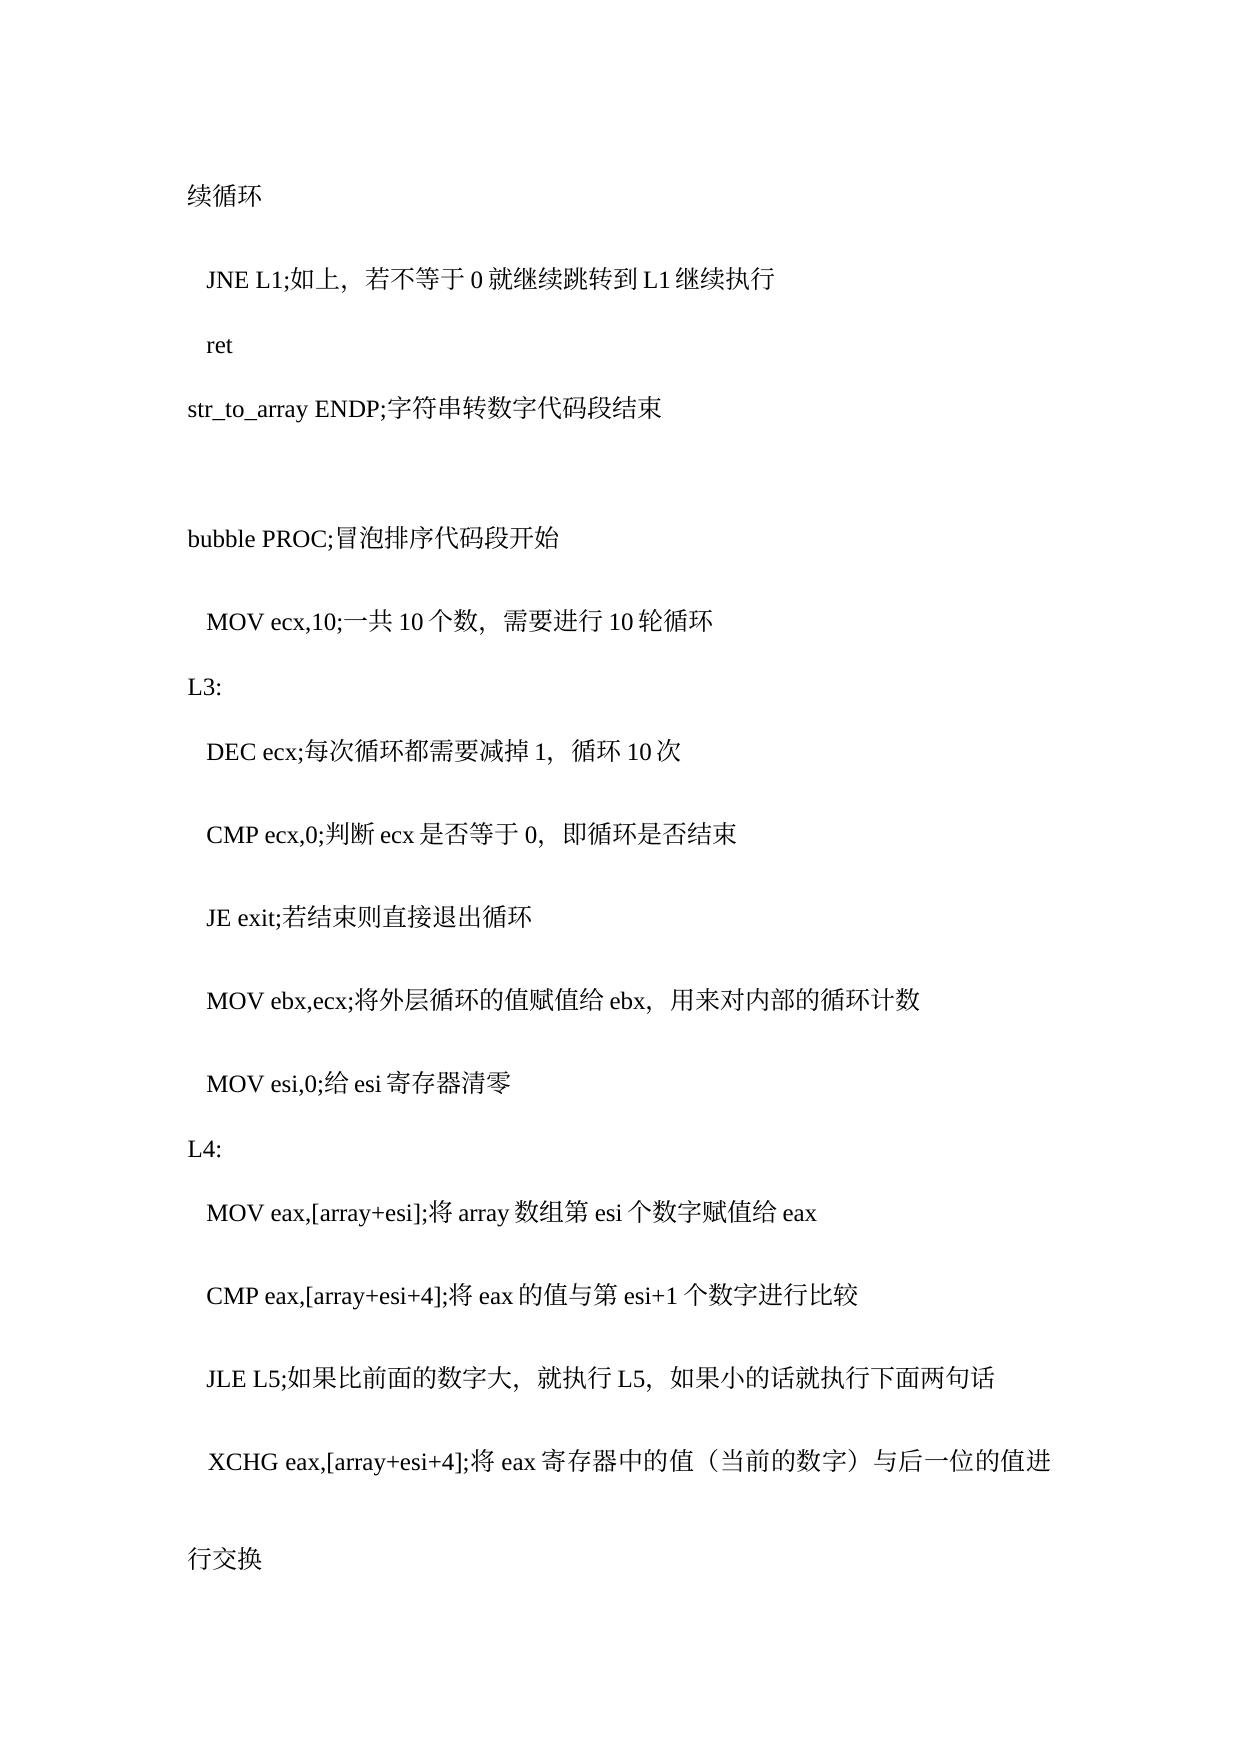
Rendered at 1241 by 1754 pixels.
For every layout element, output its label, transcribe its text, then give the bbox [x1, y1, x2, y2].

text CMP ecx,0;判断ecx是否等于0，即循环是否结束 [187, 800, 1053, 865]
text MOV eax,[array+esi];将array数组第esi个数字赋值给eax [187, 1179, 1053, 1244]
text MOV ebx,ecx;将外层循环的值赋值给ebx，用来对内部的循环计数 [187, 966, 1053, 1031]
text MOV esi,0;给esi寄存器清零 [187, 1049, 1053, 1114]
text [187, 162, 1053, 227]
text DEC ecx;每次循环都需要减掉1，循环10次 [187, 717, 1053, 782]
text CMP eax,[array+esi+4];将eax的值与第esi+1个数字进行比较 [187, 1262, 1053, 1327]
text ret [187, 328, 1053, 360]
text str_to_array ENDP;字符串转数字代码段结束 [187, 375, 1053, 440]
text MOV ecx,10;一共10个数，需要进行10轮循环 [187, 587, 1053, 652]
text XCHG eax,[array+esi+4];将eax寄存器中的值（当前的数字）与后一位的值进行交换 [187, 1427, 1053, 1590]
text bubble PROC;冒泡排序代码段开始 [187, 504, 1053, 569]
text JLE L5;如果比前面的数字大，就执行L5，如果小的话就执行下面两句话 [187, 1344, 1053, 1409]
text L3: [187, 670, 1053, 703]
text JNE L1;如上，若不等于0就继续跳转到L1继续执行 [187, 245, 1053, 310]
text JE exit;若结束则直接退出循环 [187, 883, 1053, 948]
text L4: [187, 1132, 1053, 1164]
